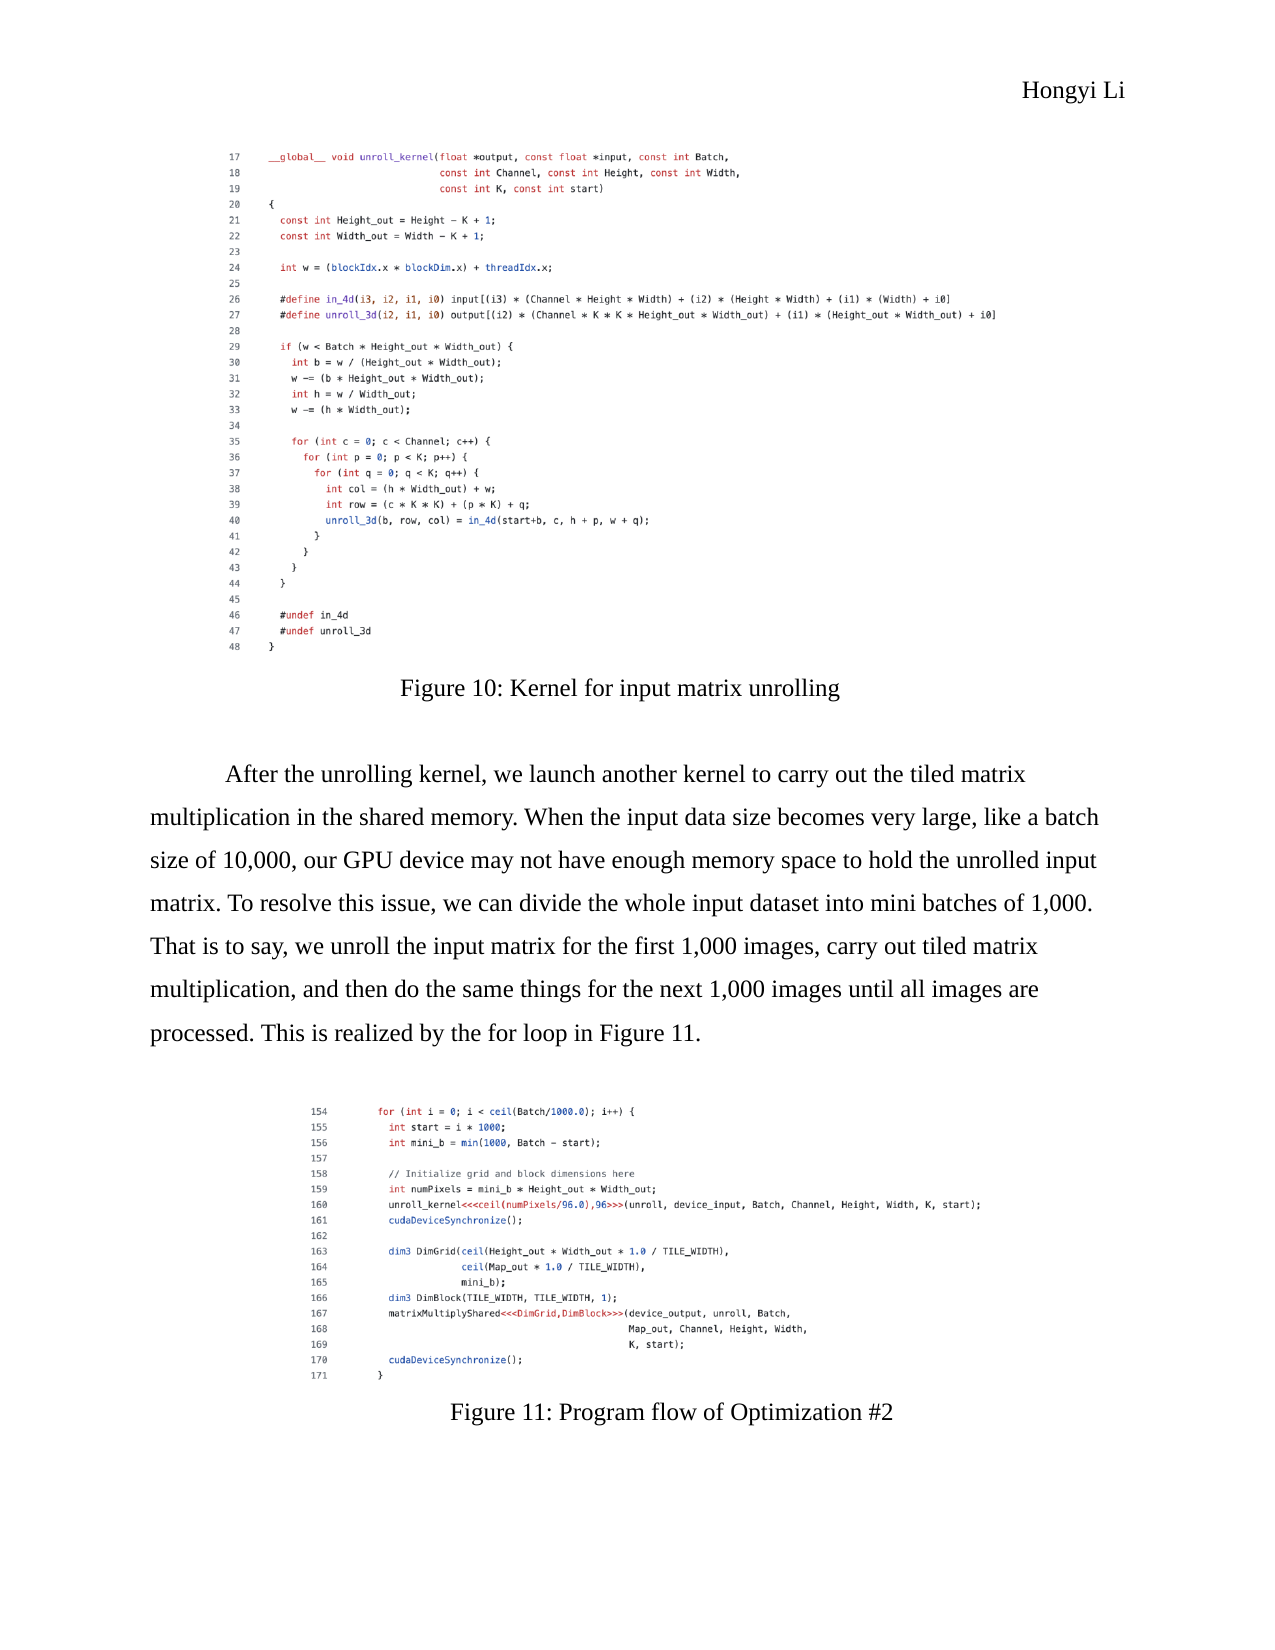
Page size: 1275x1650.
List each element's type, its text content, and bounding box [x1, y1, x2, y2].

list After the unrolling kernel, we launch another kernel to carry out the tiled matrix multiplication in the shared memory. When the input data size becomes very large, like a batch size of 10,000, our GPU device may not have enough memory space to hold the unrolled input matrix. To resolve this issue, we can divide the whole input dataset into mini batches of 1,000. That is to say, we unroll the input matrix for the first 1,000 images, carry out tiled matrix multiplication, and then do the same things for the next 1,000 images until all images are processed. This is realized by the for loop in Figure 11. [150, 759, 1125, 1046]
list Figure 11: Program flow of Optimization #2 [150, 1397, 1125, 1426]
picture [306, 1103, 984, 1383]
list Figure 10: Kernel for input matrix unrolling [225, 673, 1125, 701]
picture [225, 150, 1000, 656]
